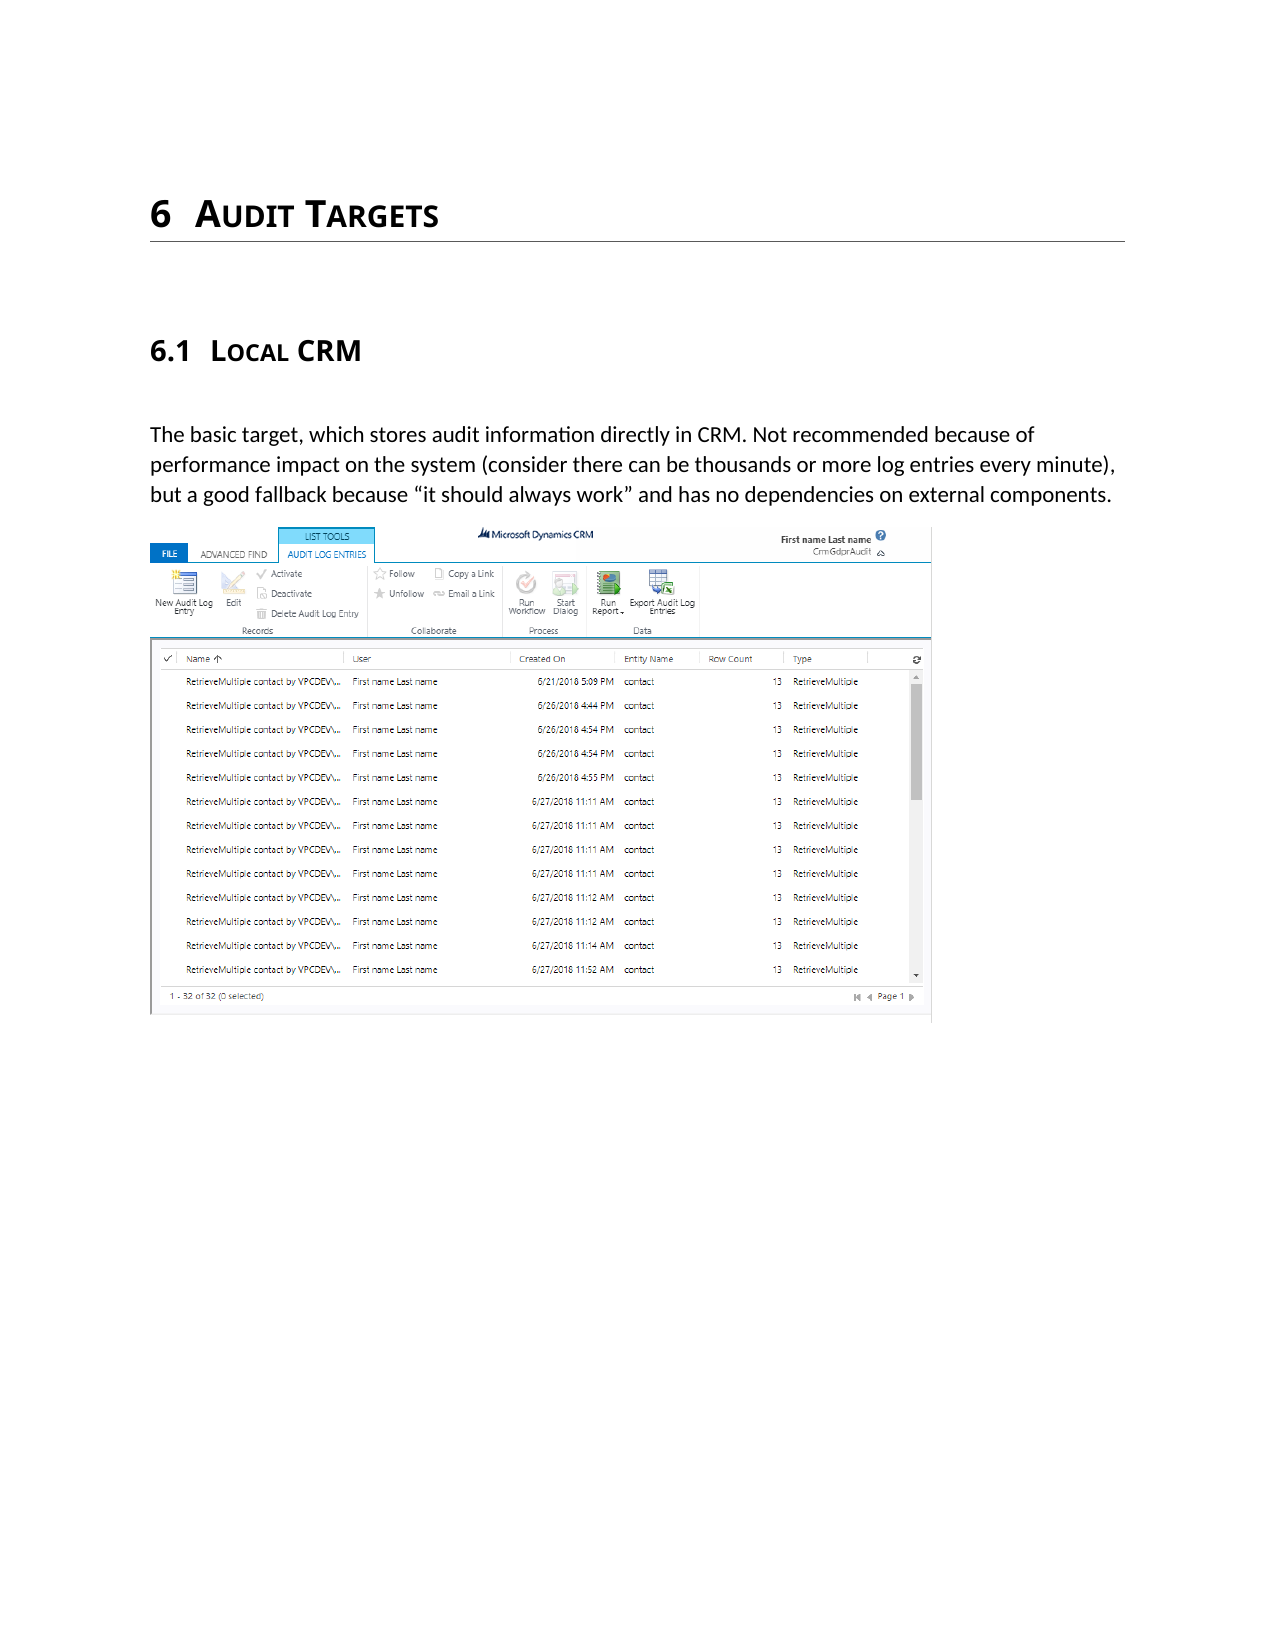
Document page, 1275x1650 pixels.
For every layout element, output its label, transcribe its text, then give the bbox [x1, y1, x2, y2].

picture [150, 639, 932, 1023]
picture [150, 527, 932, 636]
picture [376, 527, 932, 561]
subtitle Local CRM [150, 330, 1125, 370]
text The basic target, which stores audit information directly in CRM. Not recommended because of performance impact on the system (consider there can be thousands or more log entries every minute), but a good fallback because “it should always work” and has no dependencies on external components. [150, 420, 1125, 508]
subtitle Audit Targets [150, 187, 1125, 241]
